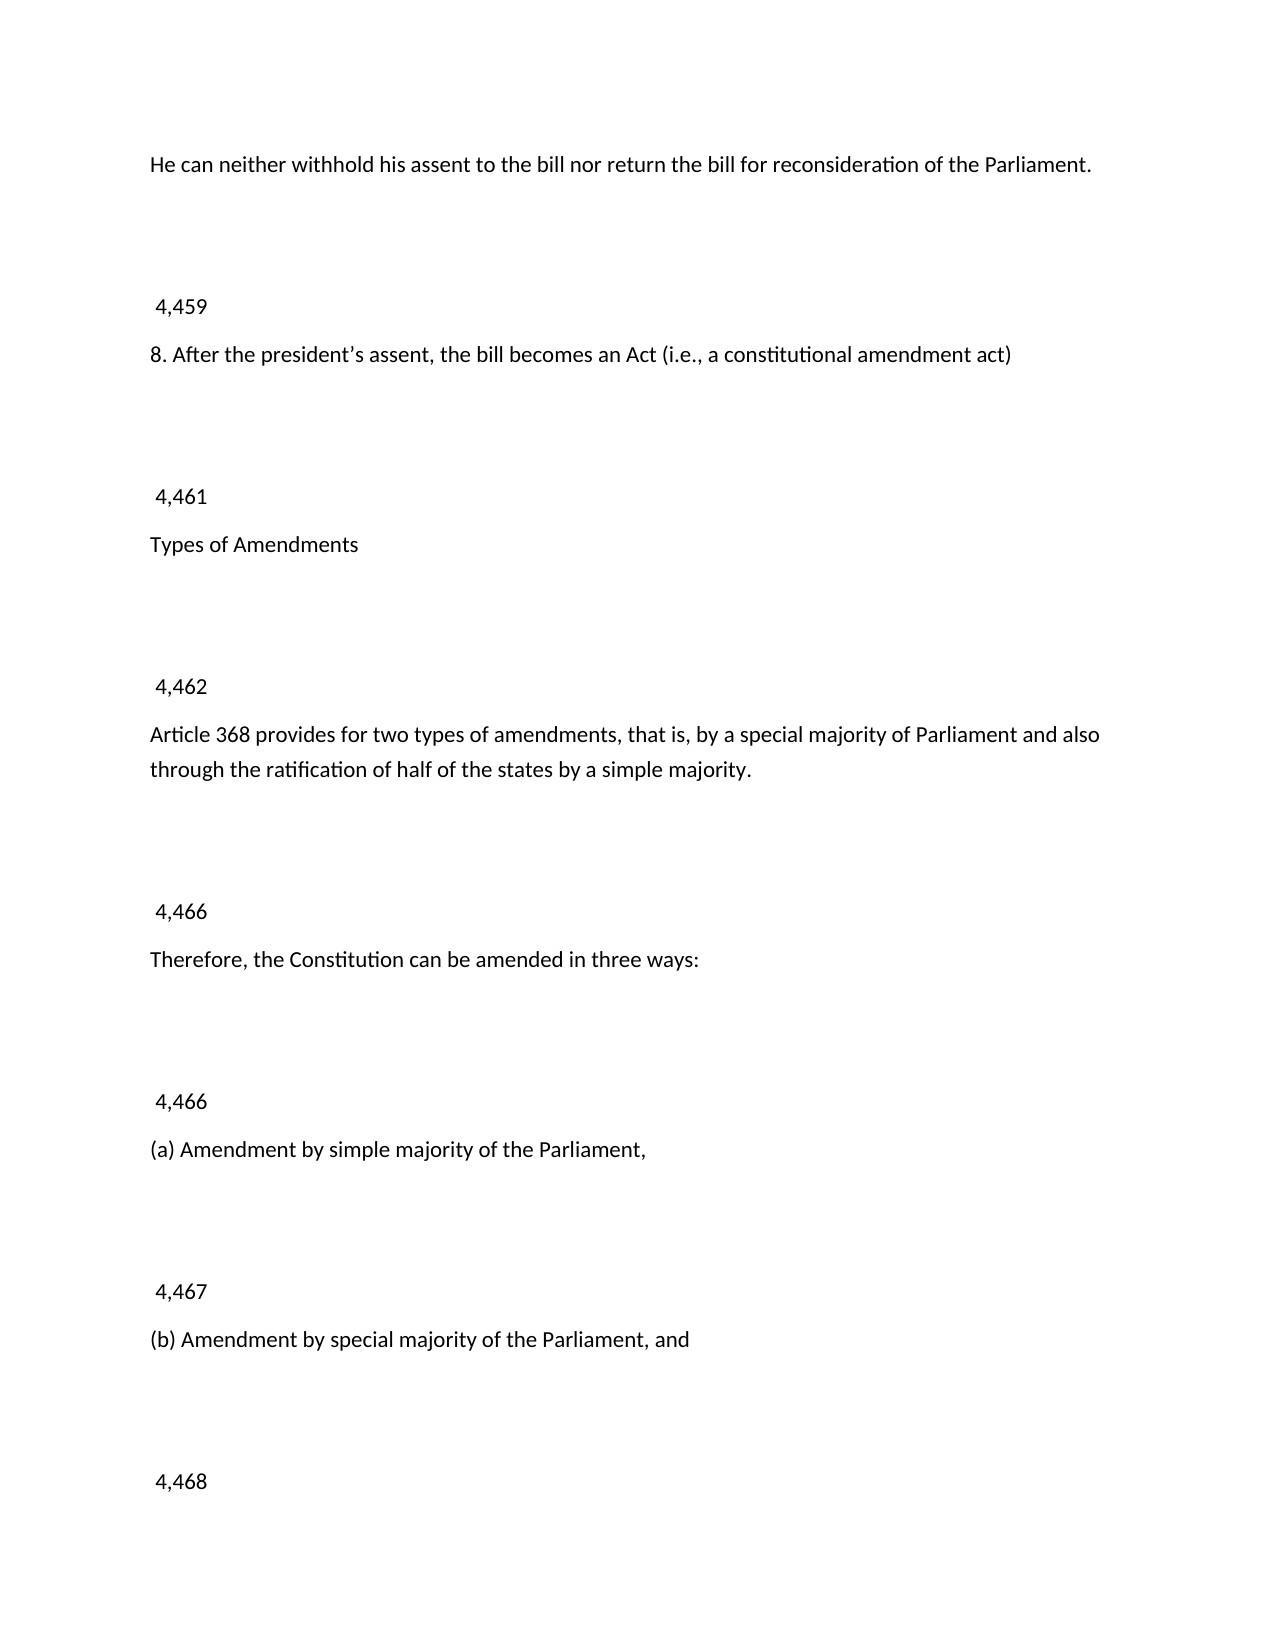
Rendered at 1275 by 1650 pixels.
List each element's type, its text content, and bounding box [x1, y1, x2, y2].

text 4,462 [150, 672, 1125, 701]
text (b) Amendment by special majority of the Parliament, and [150, 1325, 1125, 1353]
text 8. After the president’s assent, the bill becomes an Act (i.e., a constitutional amendment act) [150, 340, 1125, 368]
text 4,466 [150, 1087, 1125, 1116]
text 4,467 [150, 1277, 1125, 1306]
text 4,466 [150, 897, 1125, 926]
text 4,459 [150, 292, 1125, 321]
text Article 368 provides for two types of amendments, that is, by a special majority of Parliament and also through the ratification of half of the states by a simple majority. [150, 720, 1125, 783]
text 4,461 [150, 482, 1125, 511]
text He can neither withhold his assent to the bill nor return the bill for reconsideration of the Parliament. [150, 150, 1125, 178]
text 4,468 [150, 1467, 1125, 1496]
text Therefore, the Constitution can be amended in three ways: [150, 945, 1125, 973]
text Types of Amendments [150, 530, 1125, 558]
text (a) Amendment by simple majority of the Parliament, [150, 1135, 1125, 1163]
